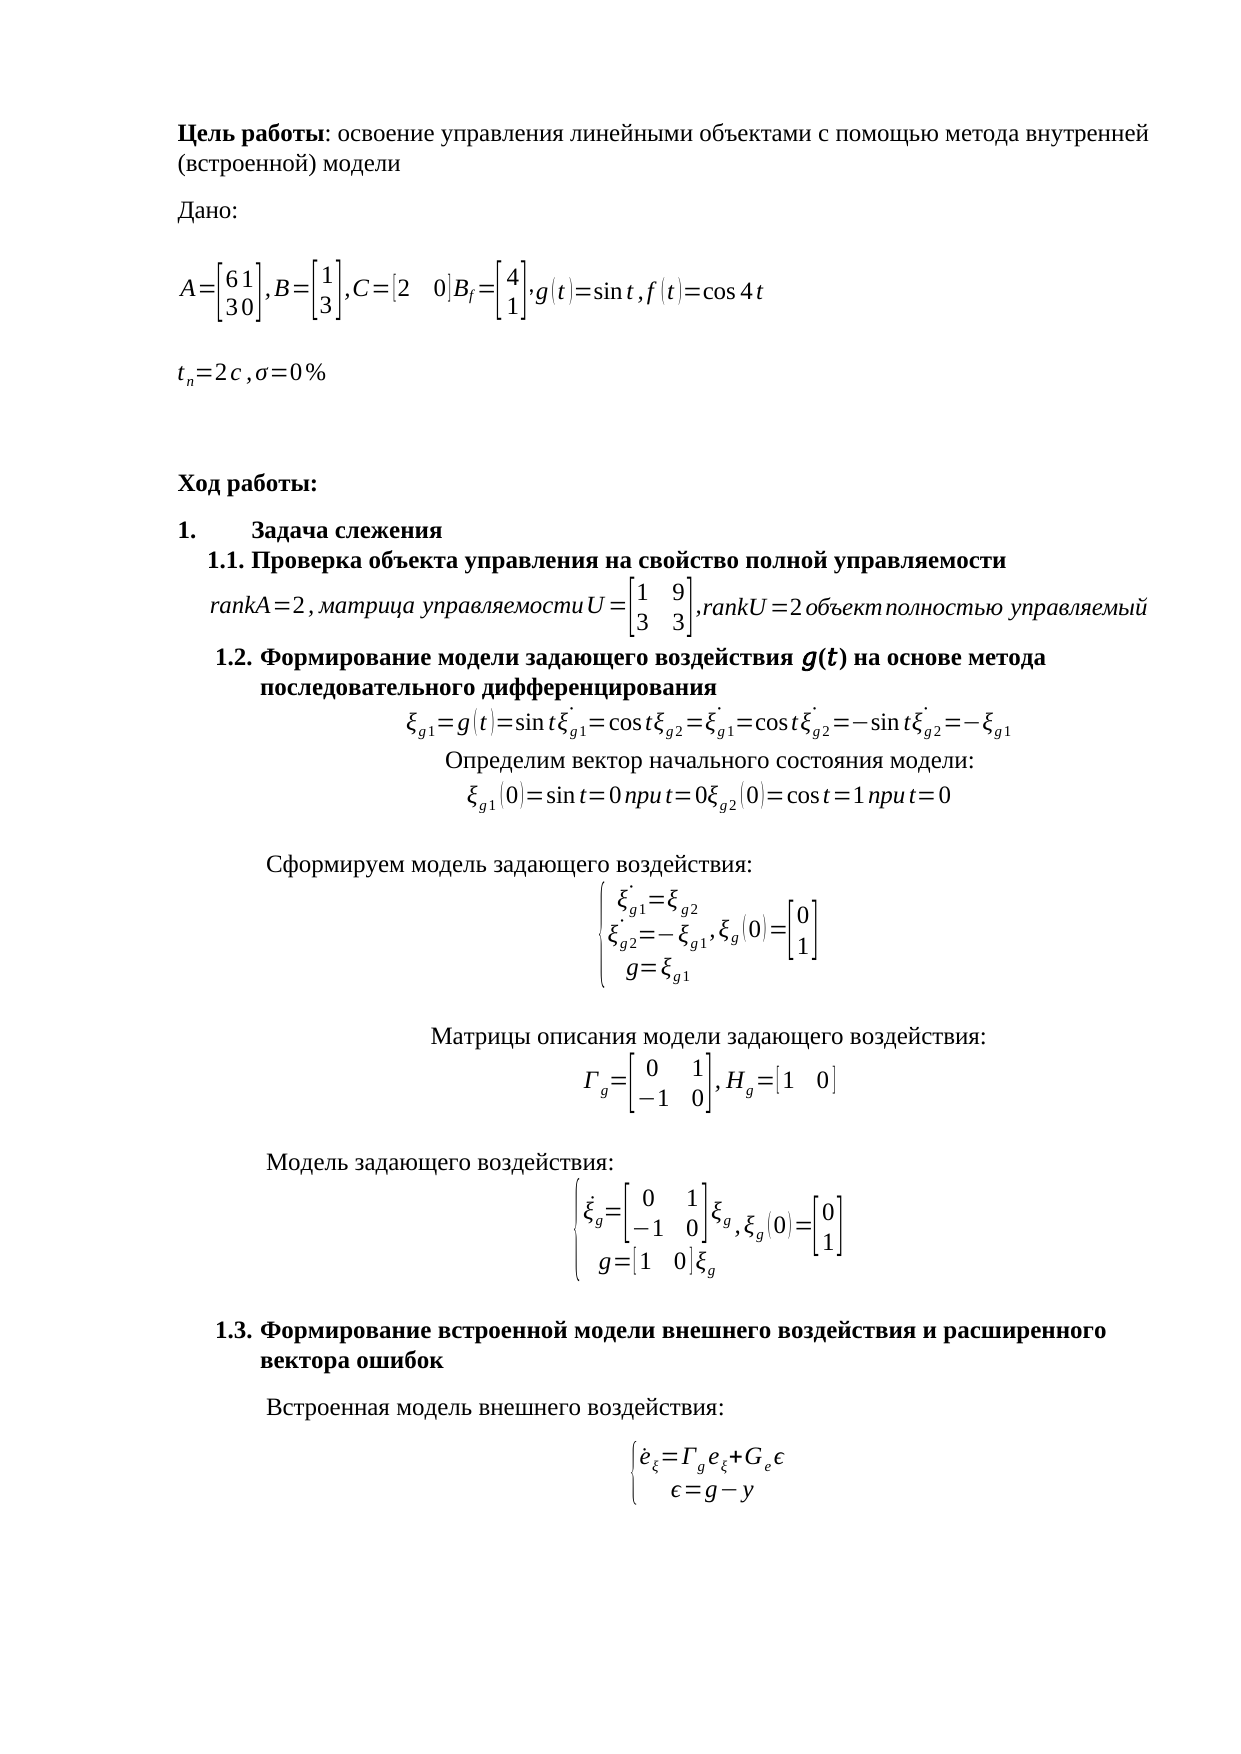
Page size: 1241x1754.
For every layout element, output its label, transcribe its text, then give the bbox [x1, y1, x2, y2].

list Матрицы описания модели задающего воздействия: [266, 1021, 1152, 1114]
list Модель задающего воздействия: [266, 1147, 1152, 1175]
list Проверка объекта управления на свойство полной управляемости [207, 545, 1152, 574]
text Ход работы: [177, 468, 1152, 497]
list Сформируем модель задающего воздействия: [266, 849, 1152, 878]
list Формирование встроенной модели внешнего воздействия и расширенного вектора ошибок [215, 1315, 1152, 1374]
list Задача слежения [177, 515, 1152, 544]
text Цель работы: освоение управления линейными объектами с помощью метода внутренней (встроенной) модели [177, 118, 1152, 177]
list Формирование модели задающего воздействия 𝑔(𝑡) на основе метода последовательного дифференцирования [215, 640, 1152, 701]
text Дано: [177, 196, 1152, 224]
text Встроенная модель внешнего воздействия: [266, 1392, 1152, 1421]
list Определим вектор начального состояния модели: [266, 746, 1152, 774]
text , [177, 255, 1152, 327]
